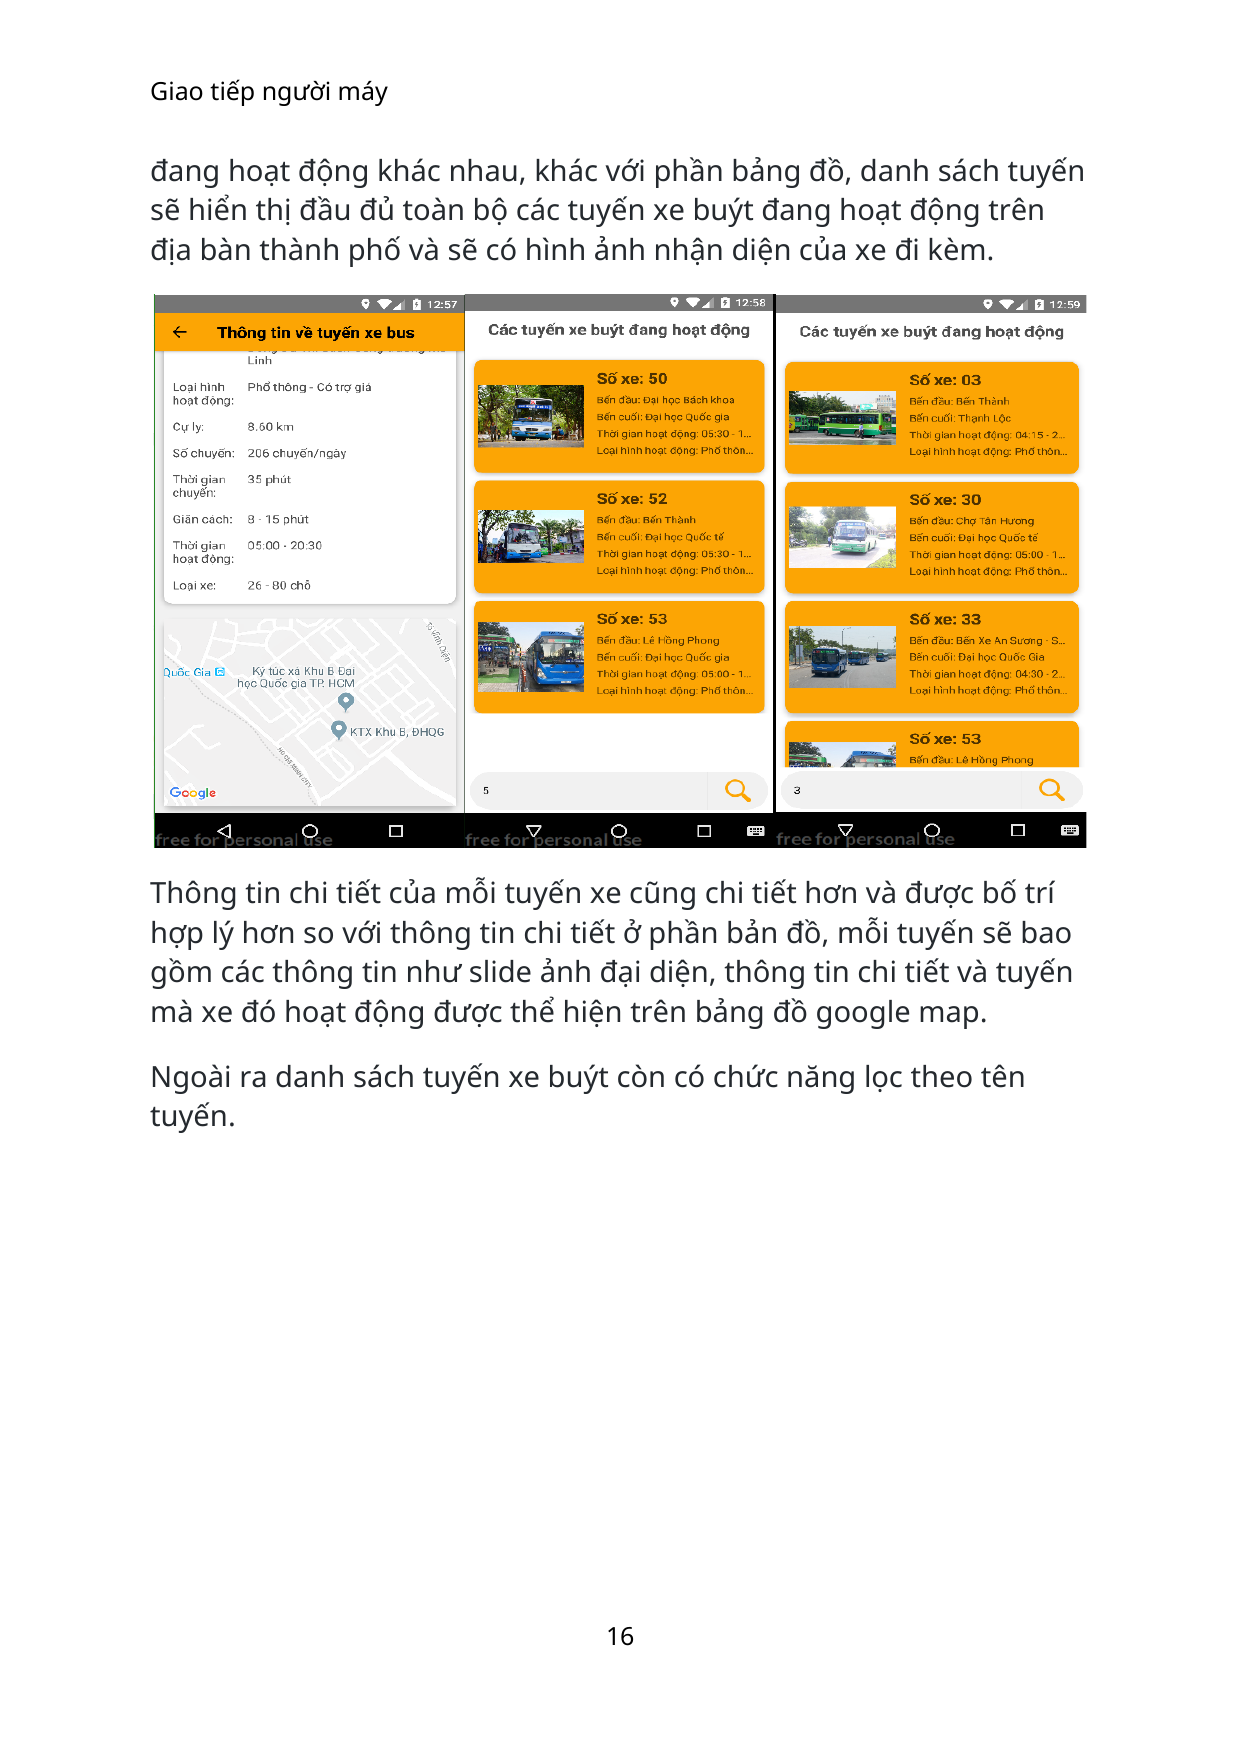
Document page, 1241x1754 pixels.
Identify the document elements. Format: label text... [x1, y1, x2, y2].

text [150, 150, 1090, 269]
picture [153, 294, 1087, 848]
text Ngoài ra danh sách tuyến xe buýt còn có chức năng lọc theo tên tuyến. [150, 1056, 1090, 1135]
text Thông tin chi tiết của mỗi tuyến xe cũng chi tiết hơn và được bố trí hợp lý hơn so với thông tin chi tiết ở phần bản đồ, mỗi tuyến sẽ bao gồm các thông tin như slide ảnh đại diện, thông tin chi tiết và tuyến mà xe đó hoạt động được thể hiện trên bảng đồ google map. [150, 872, 1090, 1031]
